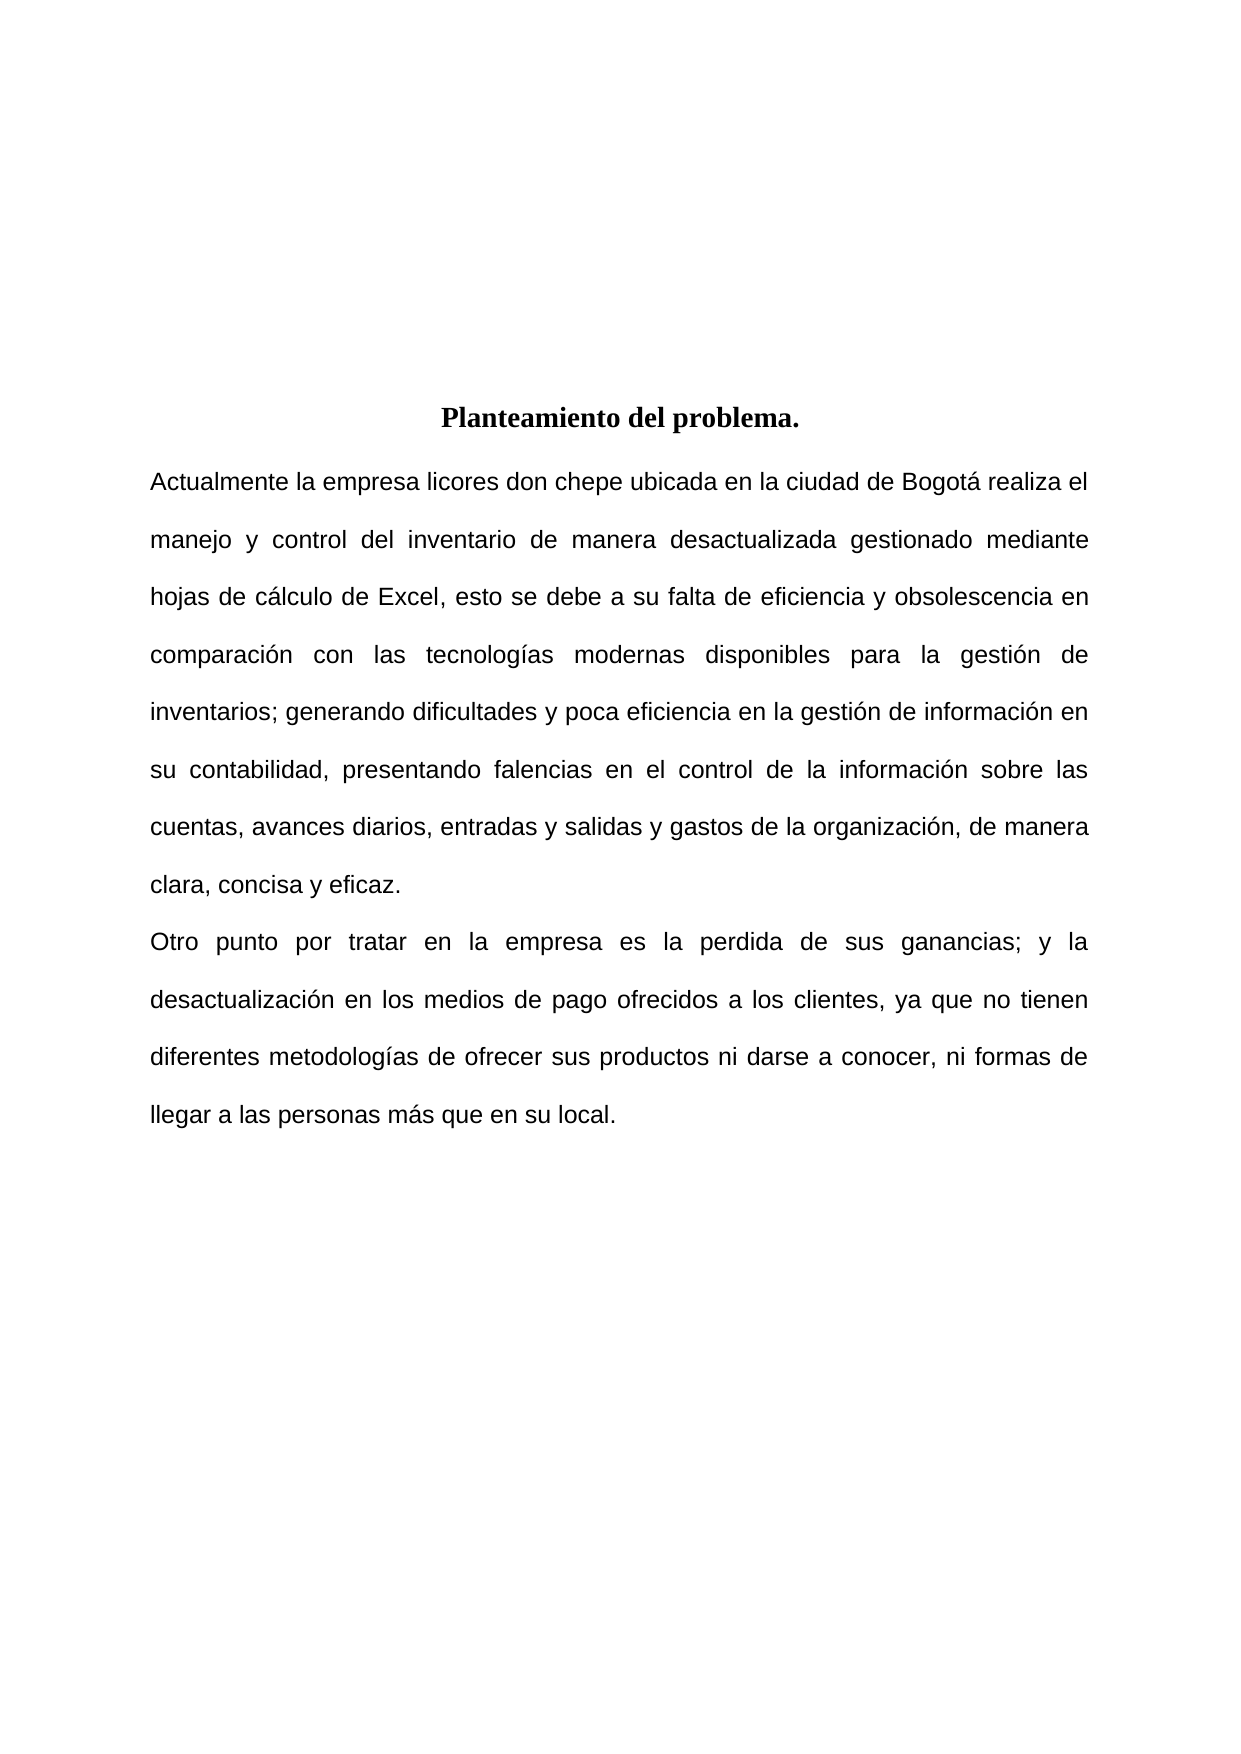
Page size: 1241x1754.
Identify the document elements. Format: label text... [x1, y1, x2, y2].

text Otro punto por tratar en la empresa es la perdida de sus ganancias; y la desactualización en los medios de pago ofrecidos a los clientes, ya que no tienen diferentes metodologías de ofrecer sus productos ni darse a conocer, ni formas de llegar a las personas más que en su local. [150, 927, 1090, 1128]
title Planteamiento del problema. [150, 400, 1090, 433]
text Actualmente la empresa licores don chepe ubicada en la ciudad de Bogotá realiza el manejo y control del inventario de manera desactualizada gestionado mediante hojas de cálculo de Excel, esto se debe a su falta de eficiencia y obsolescencia en comparación con las tecnologías modernas disponibles para la gestión de inventarios; generando dificultades y poca eficiencia en la gestión de información en su contabilidad, presentando falencias en el control de la información sobre las cuentas, avances diarios, entradas y salidas y gastos de la organización, de manera clara, concisa y eficaz. [150, 467, 1090, 898]
